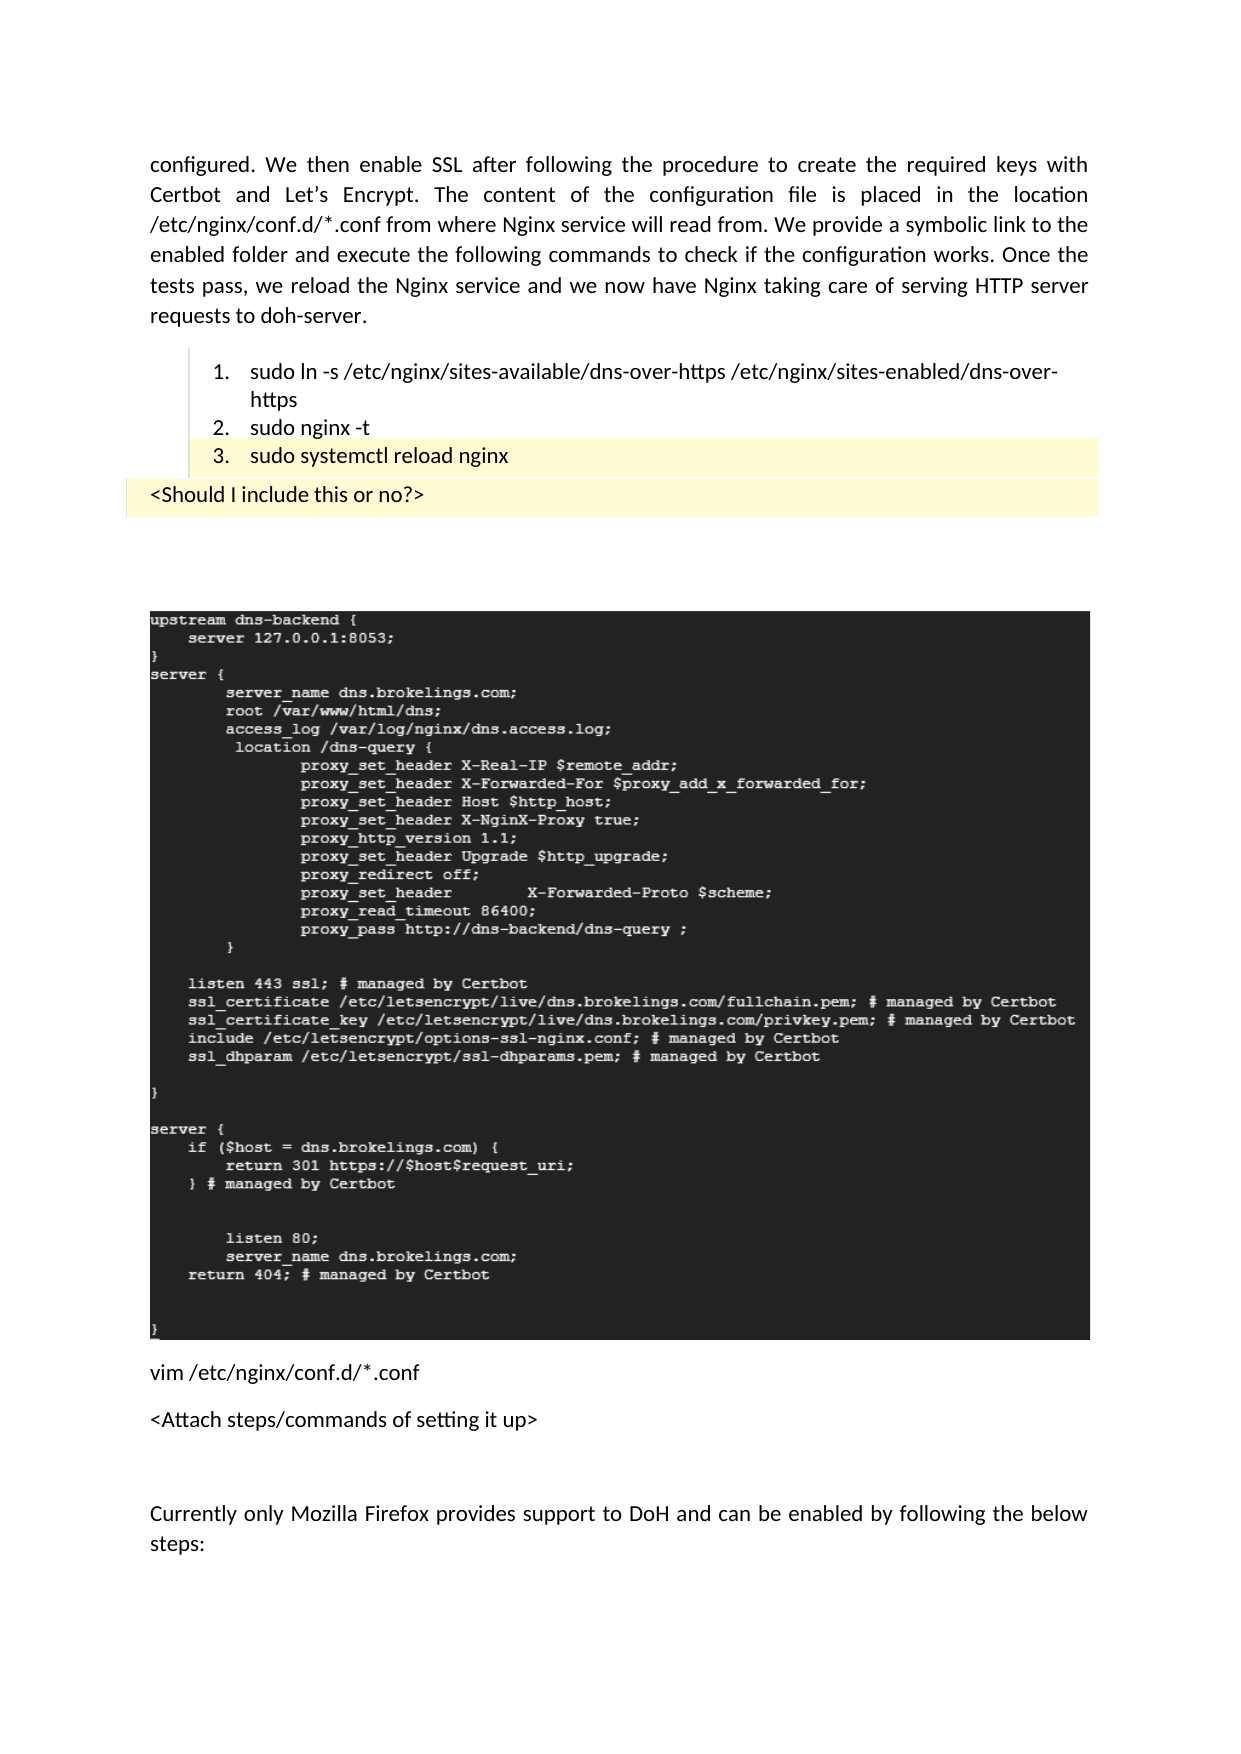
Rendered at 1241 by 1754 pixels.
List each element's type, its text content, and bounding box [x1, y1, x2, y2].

list sudo nginx -t [190, 410, 1099, 438]
picture [150, 611, 1091, 1340]
text <Attach steps/commands of setting it up> [150, 1405, 1090, 1433]
text <Should I include this or no?> [127, 479, 1099, 517]
list sudo systemctl reload nginx [190, 438, 1099, 477]
text Currently only Mozilla Firefox provides support to DoH and can be enabled by following the below steps: [150, 1499, 1090, 1557]
list sudo ln -s /etc/nginx/sites-available/dns-over-https /etc/nginx/sites-enabled/dns-over-https [190, 349, 1099, 410]
text vim /etc/nginx/conf.d/*.conf [150, 1358, 1090, 1386]
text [150, 150, 1090, 329]
